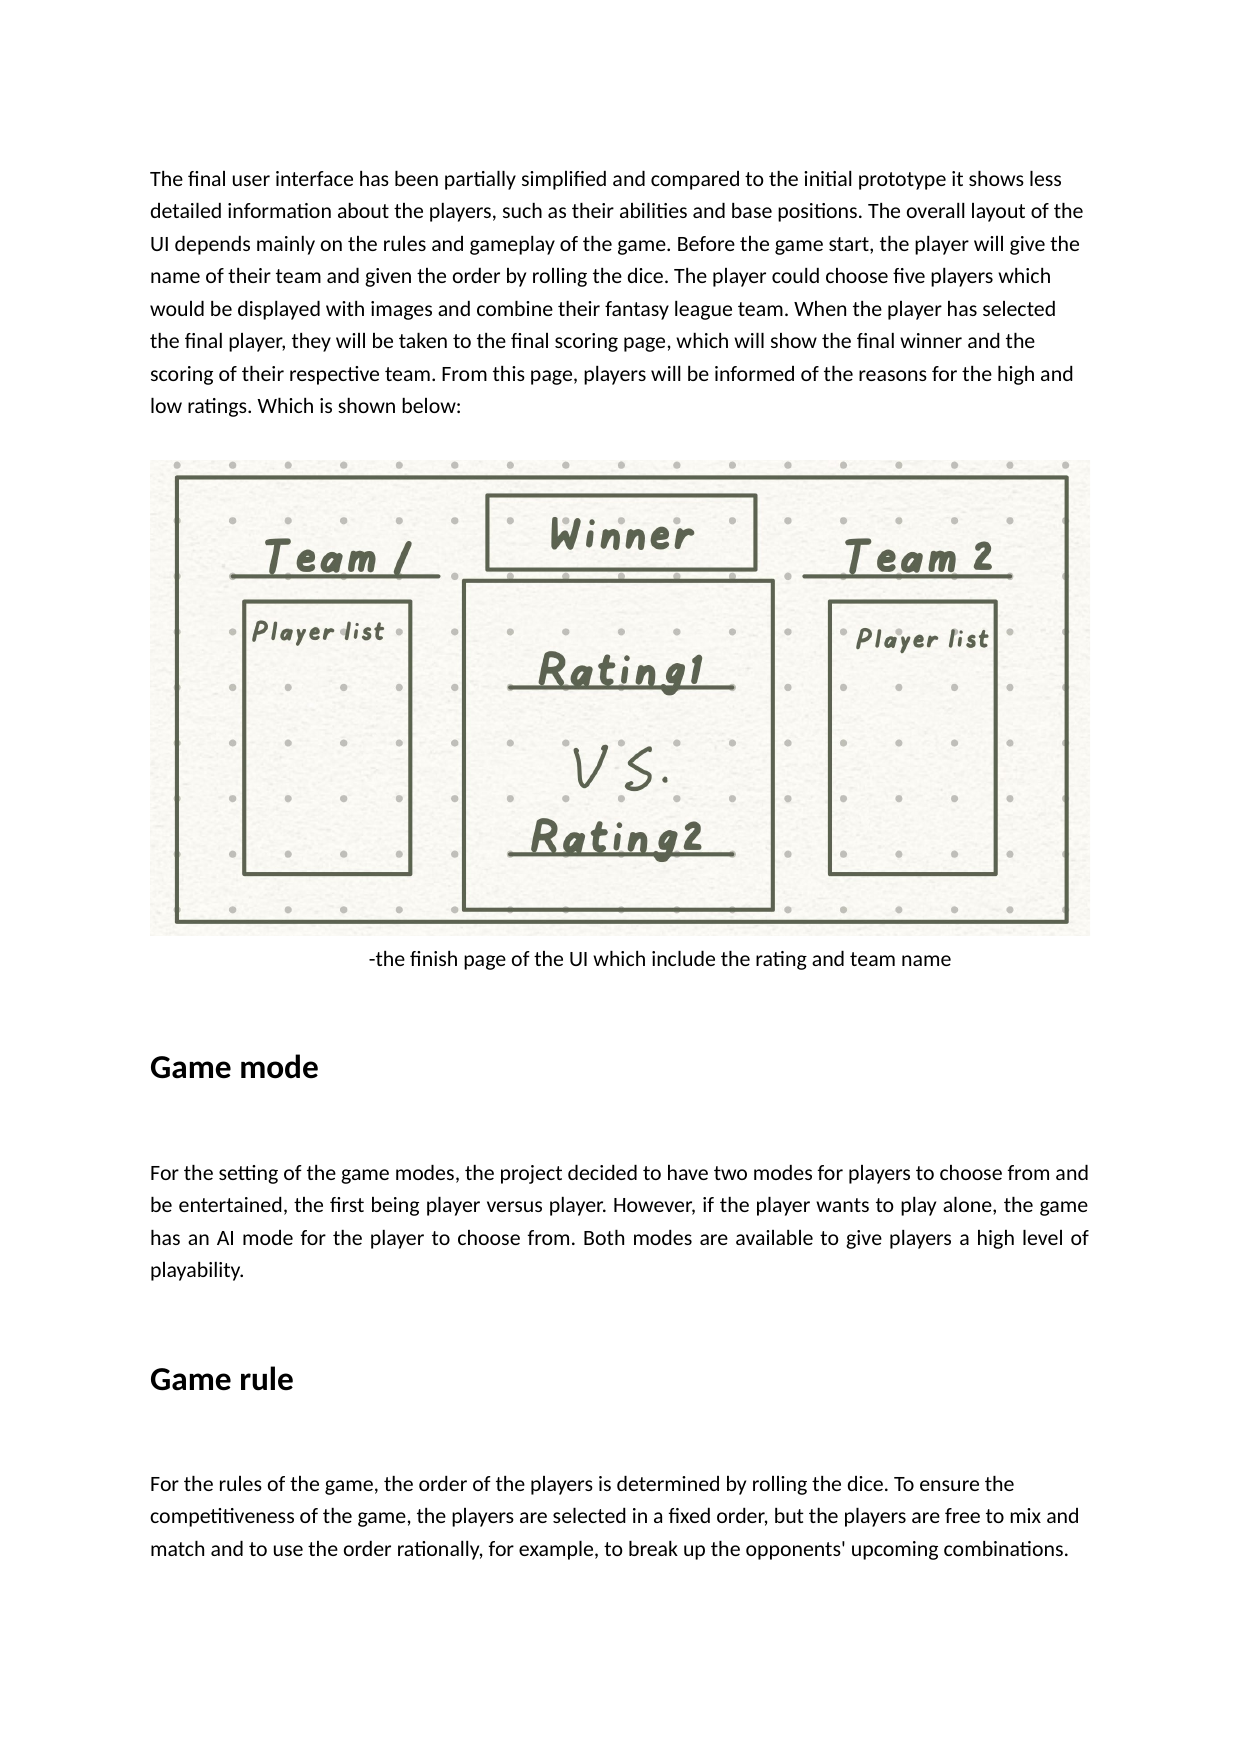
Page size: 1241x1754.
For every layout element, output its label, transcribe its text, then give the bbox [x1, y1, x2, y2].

text For the setting of the game modes, the project decided to have two modes for players to choose from and be entertained, the first being player versus player. However, if the player wants to play alone, the game has an AI mode for the player to choose from. Both modes are available to give players a high level of playability. [150, 1156, 1090, 1286]
subtitle Game rule [150, 1345, 1090, 1410]
text -the finish page of the UI which include the rating and team name [150, 942, 1090, 974]
text The final user interface has been partially simplified and compared to the initial prototype it shows less detailed information about the players, such as their abilities and base positions. The overall layout of the UI depends mainly on the rules and gameplay of the game. Before the game start, the player will give the name of their team and given the order by rolling the dice. The player could choose five players which would be displayed with images and combine their fantasy league team. When the player has selected the final player, they will be taken to the final scoring page, which will show the final winner and the scoring of their respective team. From this page, players will be informed of the reasons for the high and low ratings. Which is shown below: [150, 162, 1090, 422]
picture [150, 460, 1091, 936]
subtitle Game mode [150, 1034, 1090, 1099]
